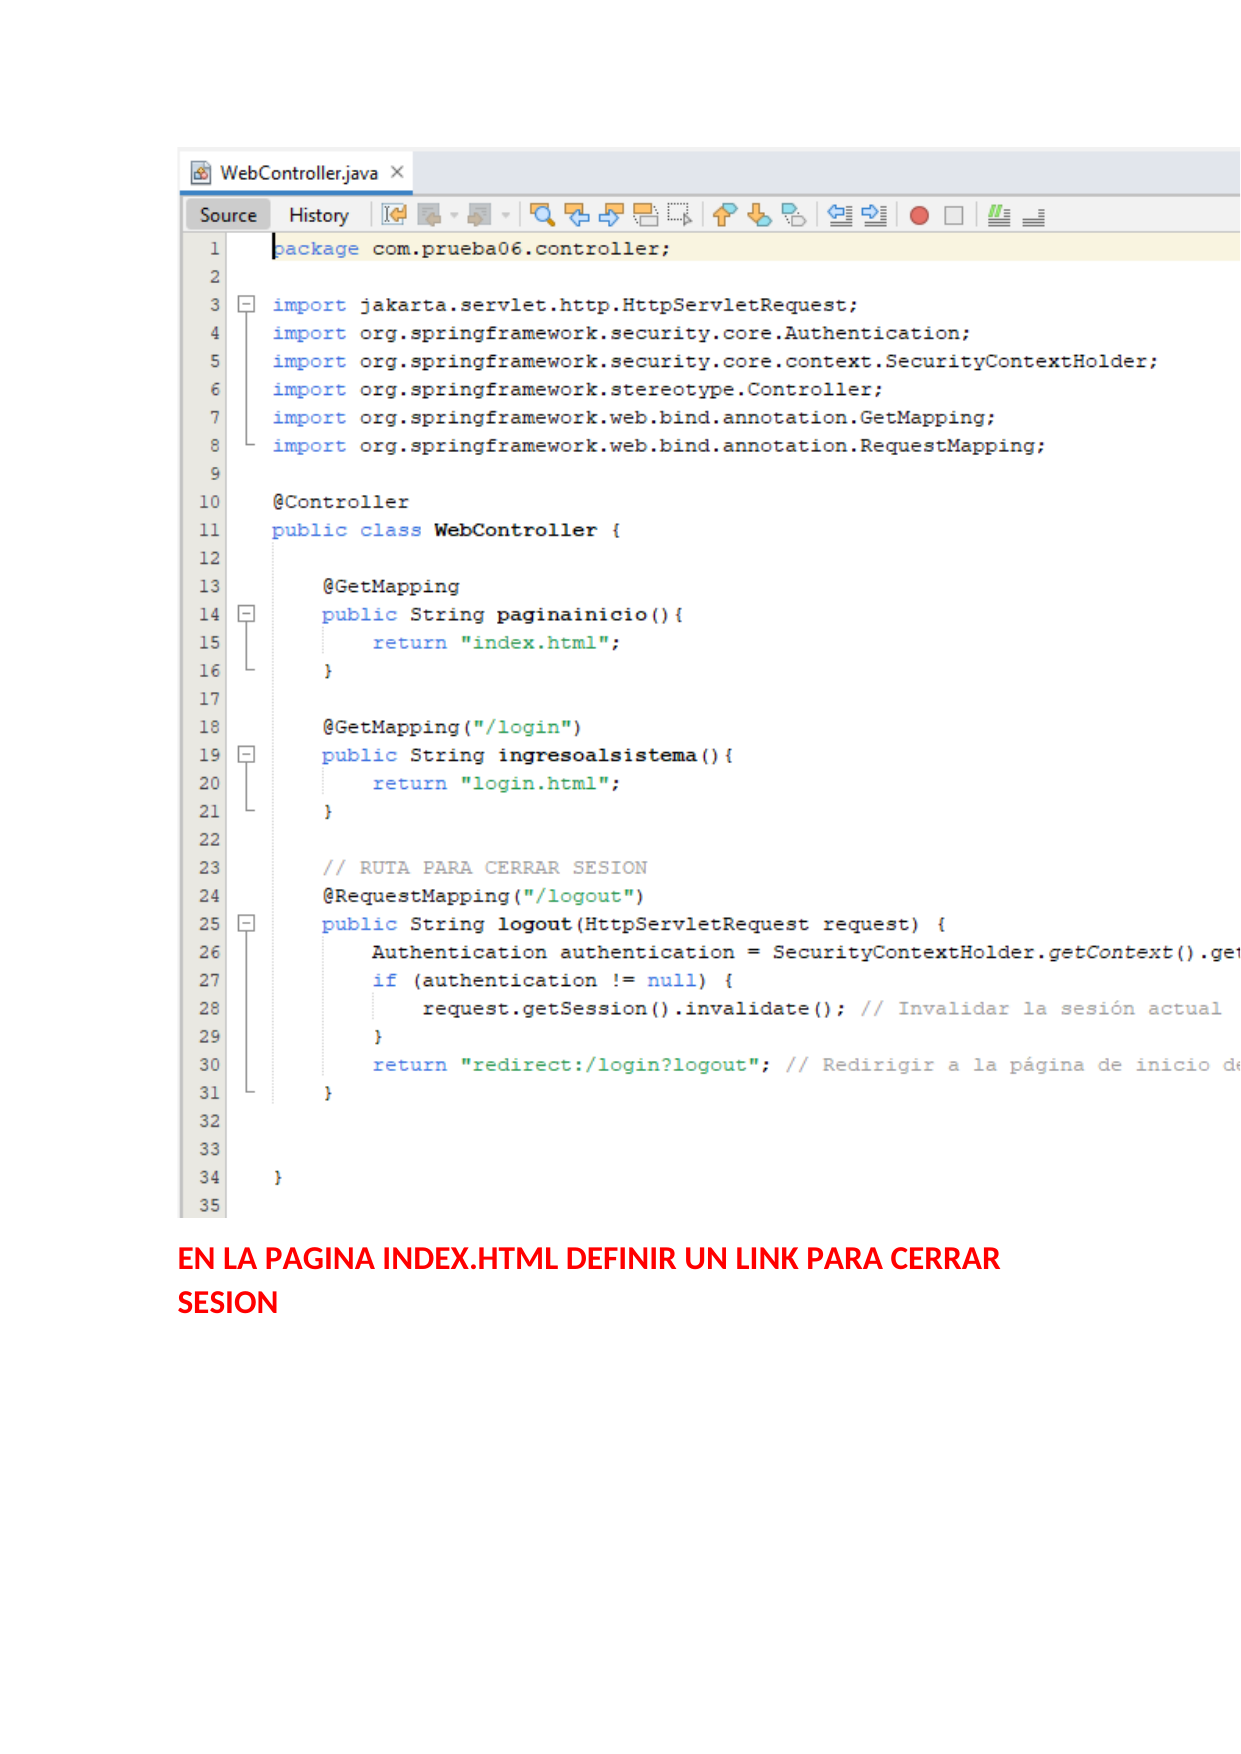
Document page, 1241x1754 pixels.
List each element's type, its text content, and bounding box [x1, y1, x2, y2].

picture [177, 147, 1241, 1218]
text EN LA PAGINA INDEX.HTML DEFINIR UN LINK PARA CERRAR SESION [177, 1237, 1063, 1322]
